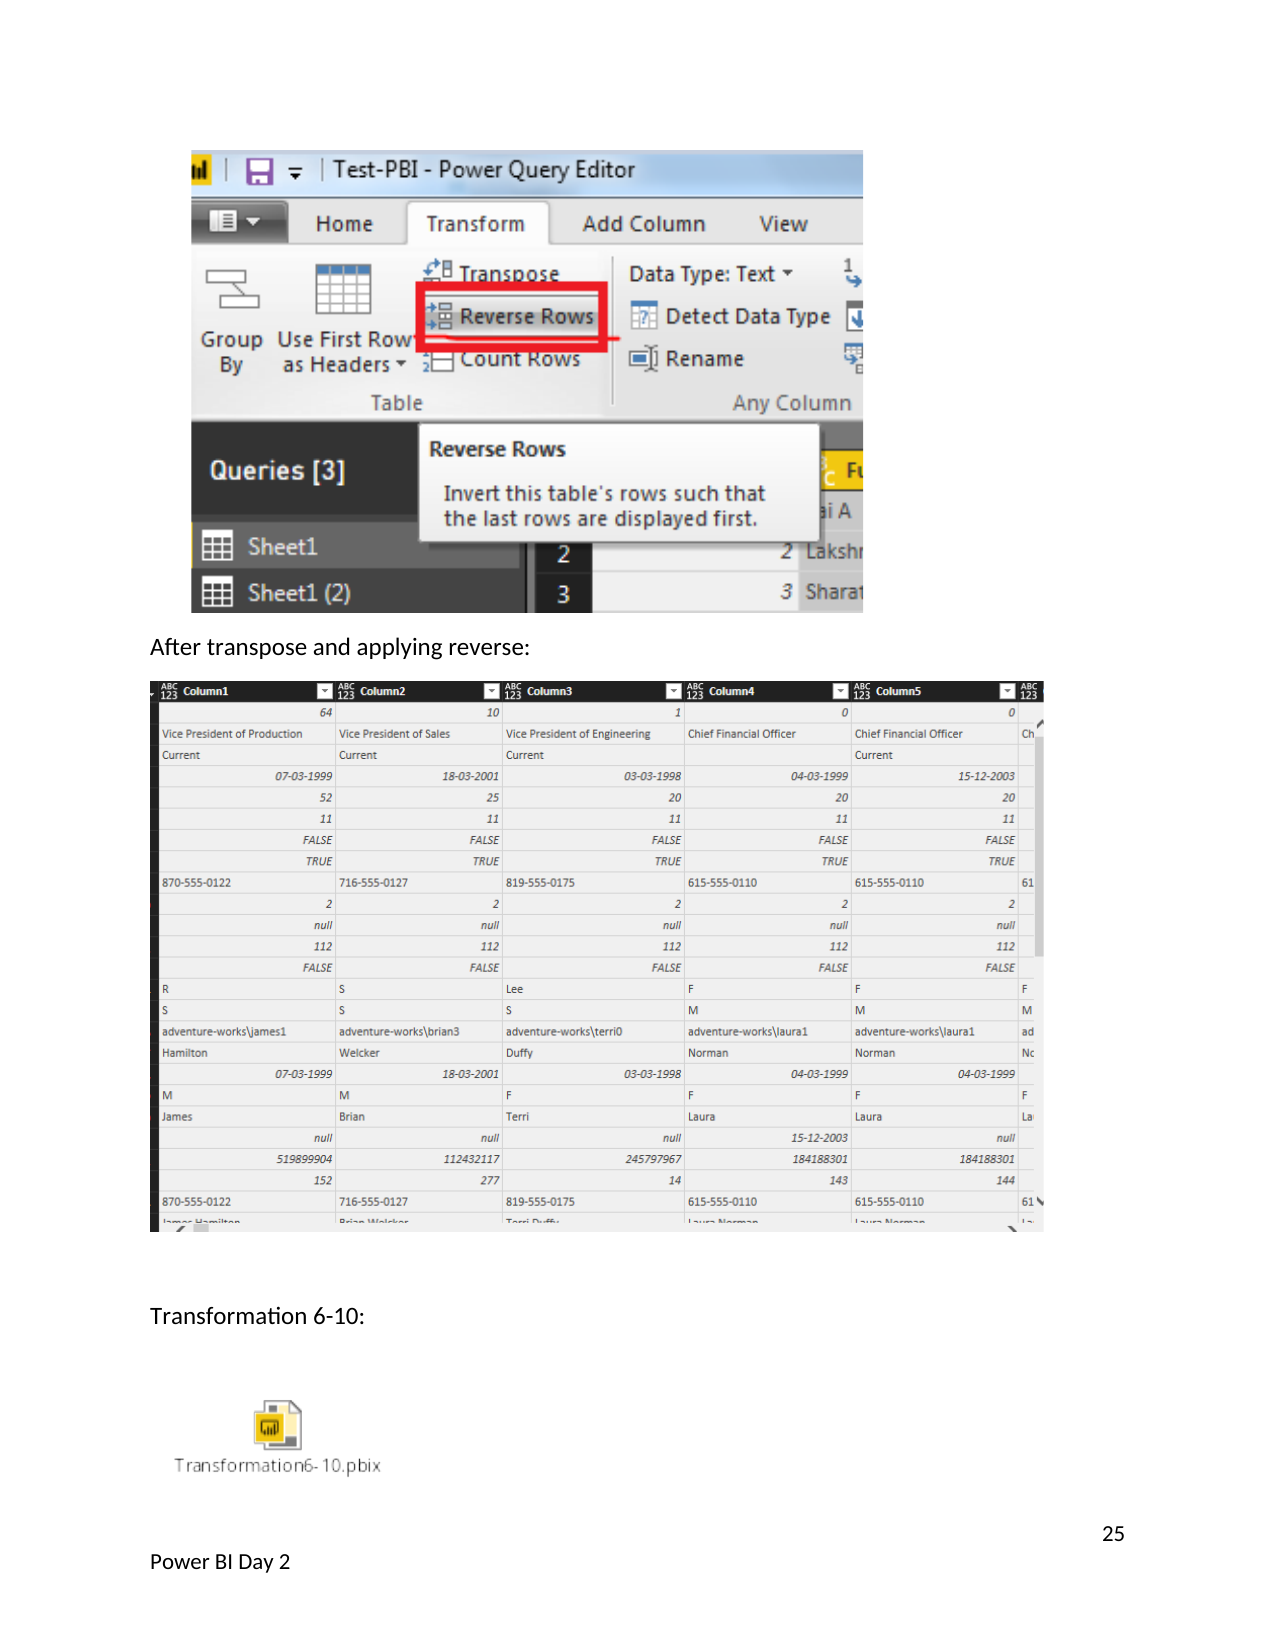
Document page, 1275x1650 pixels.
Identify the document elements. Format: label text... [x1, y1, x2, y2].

text Transformation 6-10: [150, 1300, 1125, 1331]
picture [150, 681, 1044, 1232]
picture [191, 150, 864, 613]
text After transpose and applying reverse: [150, 631, 1125, 662]
